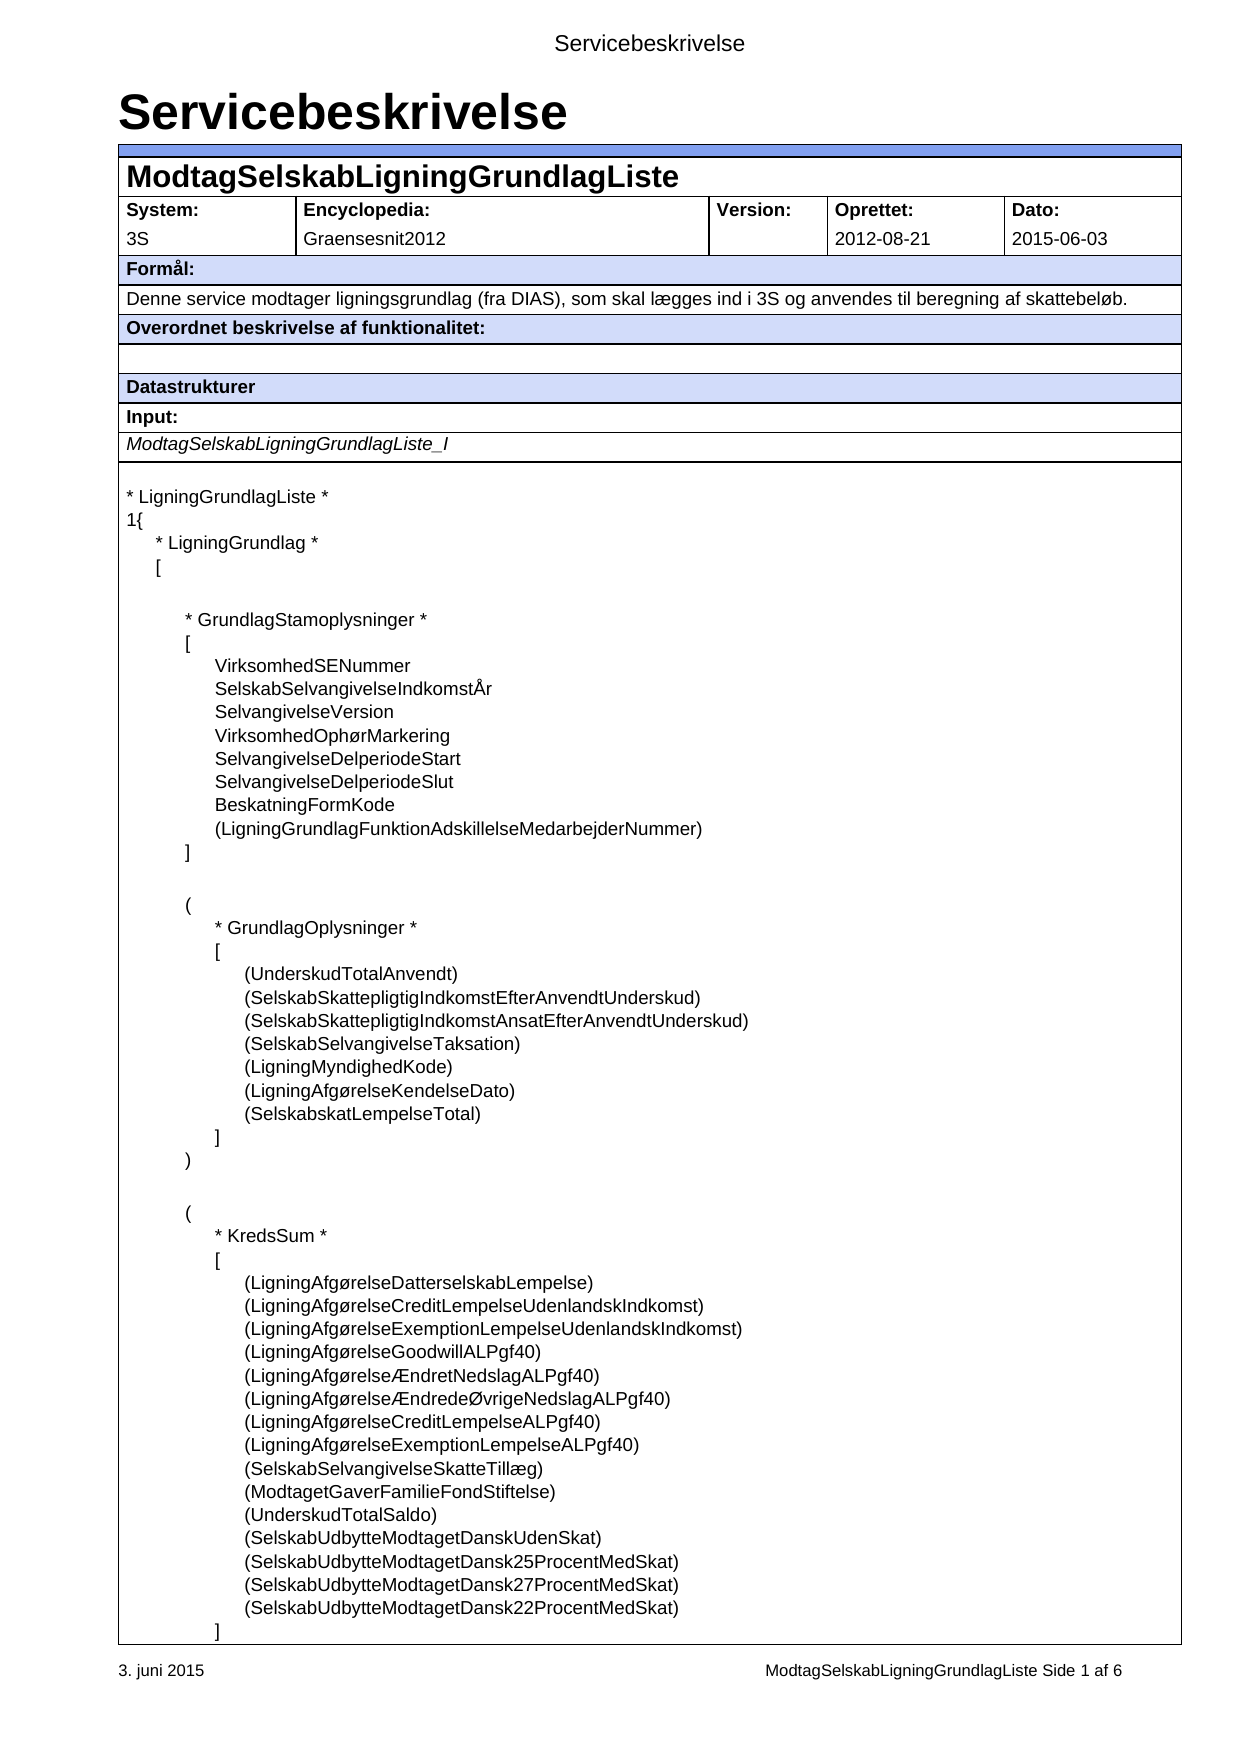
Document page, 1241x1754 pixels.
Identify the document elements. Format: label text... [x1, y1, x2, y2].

table_cell Formål: [119, 256, 1181, 284]
table_cell 2012-08-21 [828, 225, 1004, 254]
table_cell Graensesnit2012 [297, 225, 708, 254]
table_header [119, 145, 1181, 156]
table_cell Oprettet: [828, 197, 1004, 225]
table_cell System: [119, 197, 295, 225]
table_cell Version: [710, 197, 827, 225]
text Servicebeskrivelse [118, 82, 1181, 140]
table_cell ModtagSelskabLigningGrundlagListe_I [119, 433, 1181, 461]
table_cell Datastrukturer [119, 374, 1181, 402]
table_cell Encyclopedia: [297, 197, 708, 225]
table_cell [119, 345, 1181, 372]
table_cell 3S [119, 225, 295, 254]
table_cell Denne service modtager ligningsgrundlag (fra DIAS), som skal lægges ind i 3S og anvendes til beregning af skattebeløb. [119, 286, 1181, 313]
table_cell Input: [119, 404, 1181, 431]
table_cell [119, 463, 1181, 1644]
table_cell Dato: [1005, 197, 1181, 225]
table_cell [710, 225, 827, 254]
table_cell Overordnet beskrivelse af funktionalitet: [119, 315, 1181, 343]
table_cell ModtagSelskabLigningGrundlagListe [119, 158, 1181, 196]
table_cell 2015-06-03 [1005, 225, 1181, 254]
